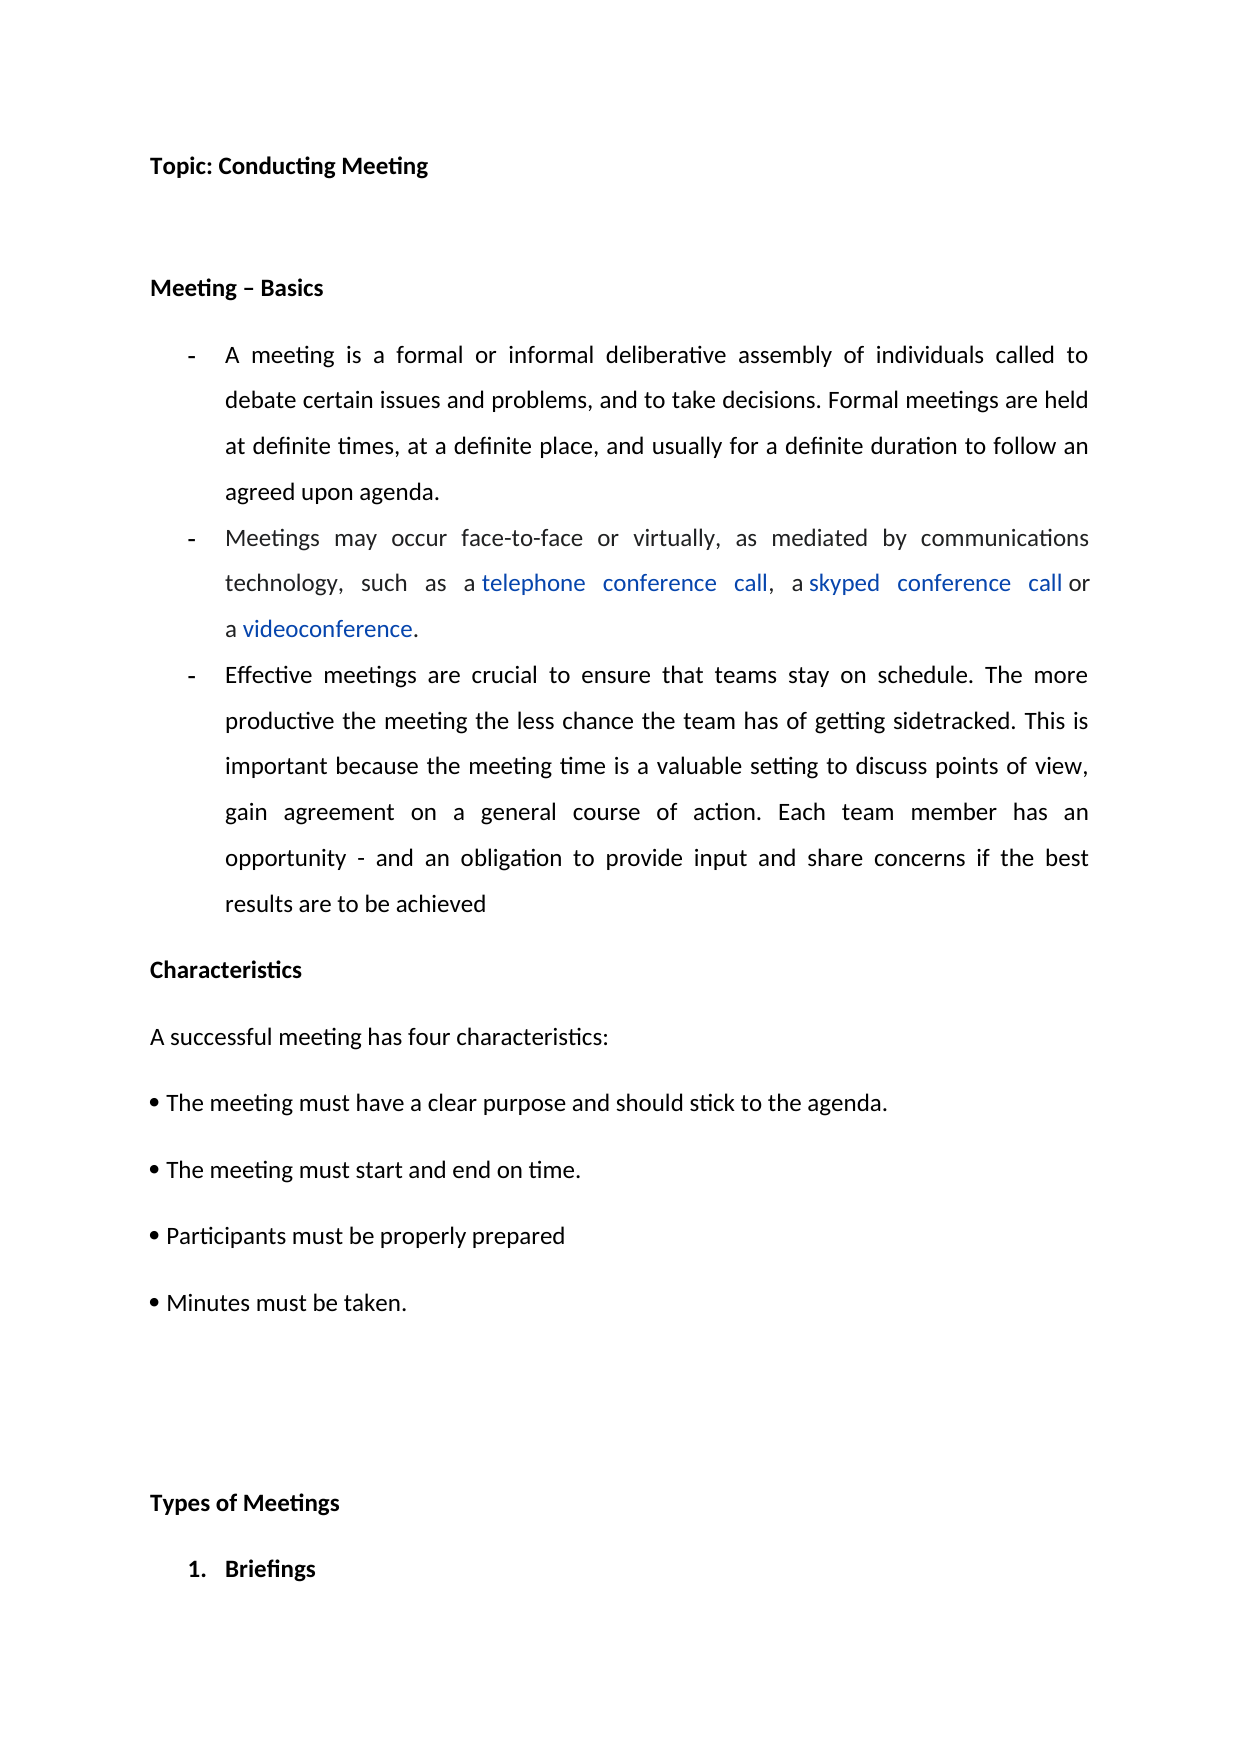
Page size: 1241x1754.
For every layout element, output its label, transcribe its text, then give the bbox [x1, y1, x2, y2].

text Participants must be properly prepared [150, 1221, 1090, 1251]
text The meeting must have a clear purpose and should stick to the agenda. [150, 1087, 1090, 1118]
text Meeting – Basics [150, 272, 1090, 303]
text Minutes must be taken. [150, 1287, 1090, 1318]
text Characteristics [150, 954, 1090, 985]
list A meeting is a formal or informal deliberative assembly of individuals called to debate certain issues and problems, and to take decisions. Formal meetings are held at definite times, at a definite place, and usually for a definite duration to follow an agreed upon agenda. [187, 339, 1090, 507]
text A successful meeting has four characteristics: [150, 1021, 1090, 1051]
text The meeting must start and end on time. [150, 1154, 1090, 1184]
list Effective meetings are crucial to ensure that teams stay on schedule. The more productive the meeting the less chance the team has of getting sidetracked. This is important because the meeting time is a valuable setting to discuss points of view, gain agreement on a general course of action. Each team member has an opportunity - and an obligation to provide input and share concerns if the best results are to be achieved [187, 659, 1090, 918]
text Topic: Conducting Meeting [150, 150, 1090, 181]
text Types of Meetings [150, 1487, 1090, 1517]
list Meetings may occur face-to-face or virtually, as mediated by communications technology, such as a telephone conference call, a skyped conference call or a videoconference. [187, 522, 1090, 644]
list Briefings [187, 1553, 1090, 1584]
